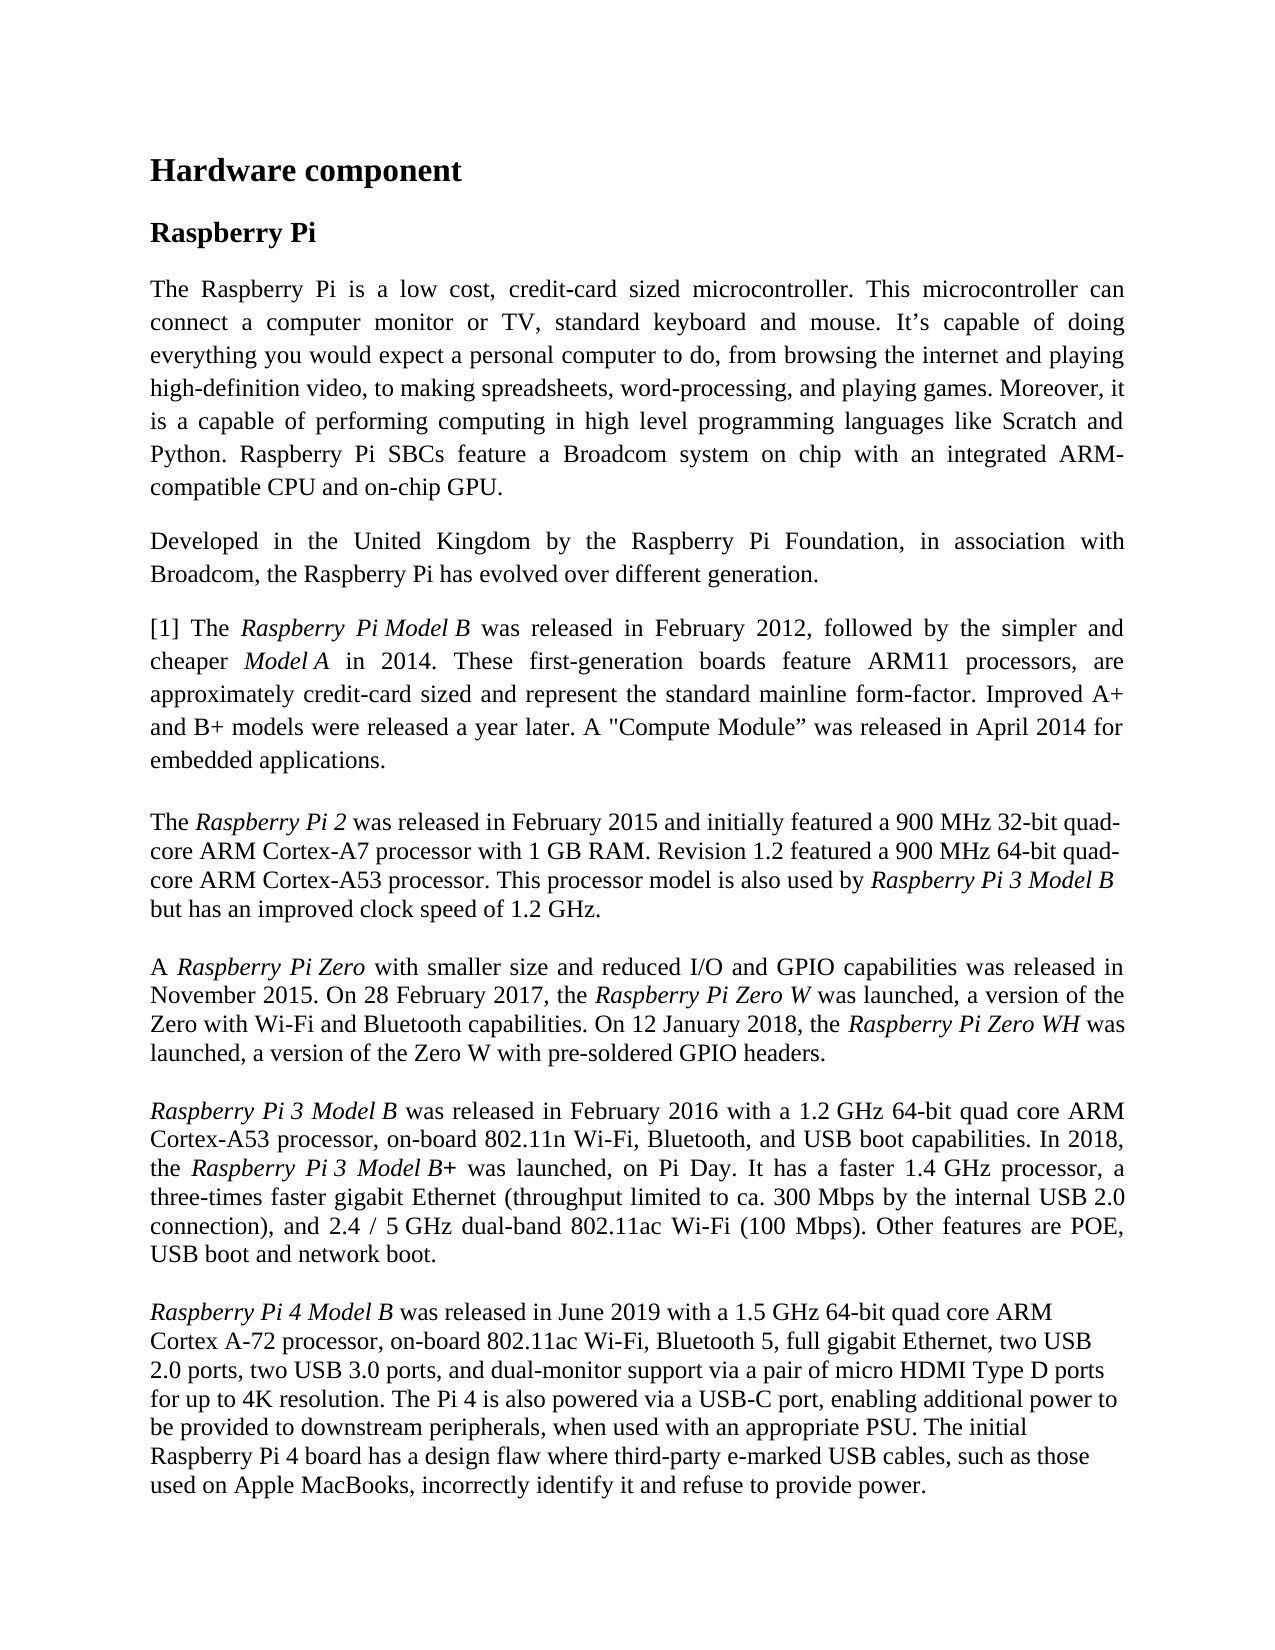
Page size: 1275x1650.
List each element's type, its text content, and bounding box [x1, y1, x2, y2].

text The Raspberry Pi 2 was released in February 2015 and initially featured a 900 MHz 32-bit quad-core ARM Cortex-A7 processor with 1 GB RAM. Revision 1.2 featured a 900 MHz 64-bit quad-core ARM Cortex-A53 processor. This processor model is also used by Raspberry Pi 3 Model B but has an improved clock speed of 1.2 GHz. [150, 807, 1125, 922]
text Raspberry Pi 3 Model B was released in February 2016 with a 1.2 GHz 64-bit quad core ARM Cortex-A53 processor, on-board 802.11n Wi-Fi, Bluetooth, and USB boot capabilities. In 2018, the Raspberry Pi 3 Model B+ was launched, on Pi Day. It has a faster 1.4 GHz processor, a three-times faster gigabit Ethernet (throughput limited to ca. 300 Mbps by the internal USB 2.0 connection), and 2.4 / 5 GHz dual-band 802.11ac Wi-Fi (100 Mbps). Other features are POE, USB boot and network boot. [150, 1096, 1125, 1268]
text Developed in the United Kingdom by the Raspberry Pi Foundation, in association with Broadcom, the Raspberry Pi has evolved over different generation. [150, 526, 1125, 588]
text [1] The Raspberry Pi Model B was released in February 2012, followed by the simpler and cheaper Model A in 2014. These first-generation boards feature ARM11 processors, are approximately credit-card sized and represent the standard mainline form-factor. Improved A+ and B+ models were released a year later. A "Compute Module” was released in April 2014 for embedded applications. [150, 613, 1125, 774]
text Hardware component [150, 150, 1125, 188]
text A Raspberry Pi Zero with smaller size and reduced I/O and GPIO capabilities was released in November 2015. On 28 February 2017, the Raspberry Pi Zero W was launched, a version of the Zero with Wi-Fi and Bluetooth capabilities. On 12 January 2018, the Raspberry Pi Zero WH was launched, a version of the Zero W with pre-soldered GPIO headers. [150, 952, 1125, 1067]
text Raspberry Pi [150, 215, 1125, 248]
text The Raspberry Pi is a low cost, credit-card sized microcontroller. This microcontroller can connect a computer monitor or TV, standard keyboard and mouse. It’s capable of doing everything you would expect a personal computer to do, from browsing the internet and playing high-definition video, to making spreadsheets, word-processing, and playing games. Moreover, it is a capable of performing computing in high level programming languages like Scratch and Python. Raspberry Pi SBCs feature a Broadcom system on chip with an integrated ARM-compatible CPU and on-chip GPU. [150, 274, 1125, 501]
text Raspberry Pi 4 Model B was released in June 2019 with a 1.5 GHz 64-bit quad core ARM Cortex A-72 processor, on-board 802.11ac Wi-Fi, Bluetooth 5, full gigabit Ethernet, two USB 2.0 ports, two USB 3.0 ports, and dual-monitor support via a pair of micro HDMI Type D ports for up to 4K resolution. The Pi 4 is also powered via a USB-C port, enabling additional power to be provided to downstream peripherals, when used with an appropriate PSU. The initial Raspberry Pi 4 board has a design flaw where third-party e-marked USB cables, such as those used on Apple MacBooks, incorrectly identify it and refuse to provide power. [150, 1297, 1125, 1499]
